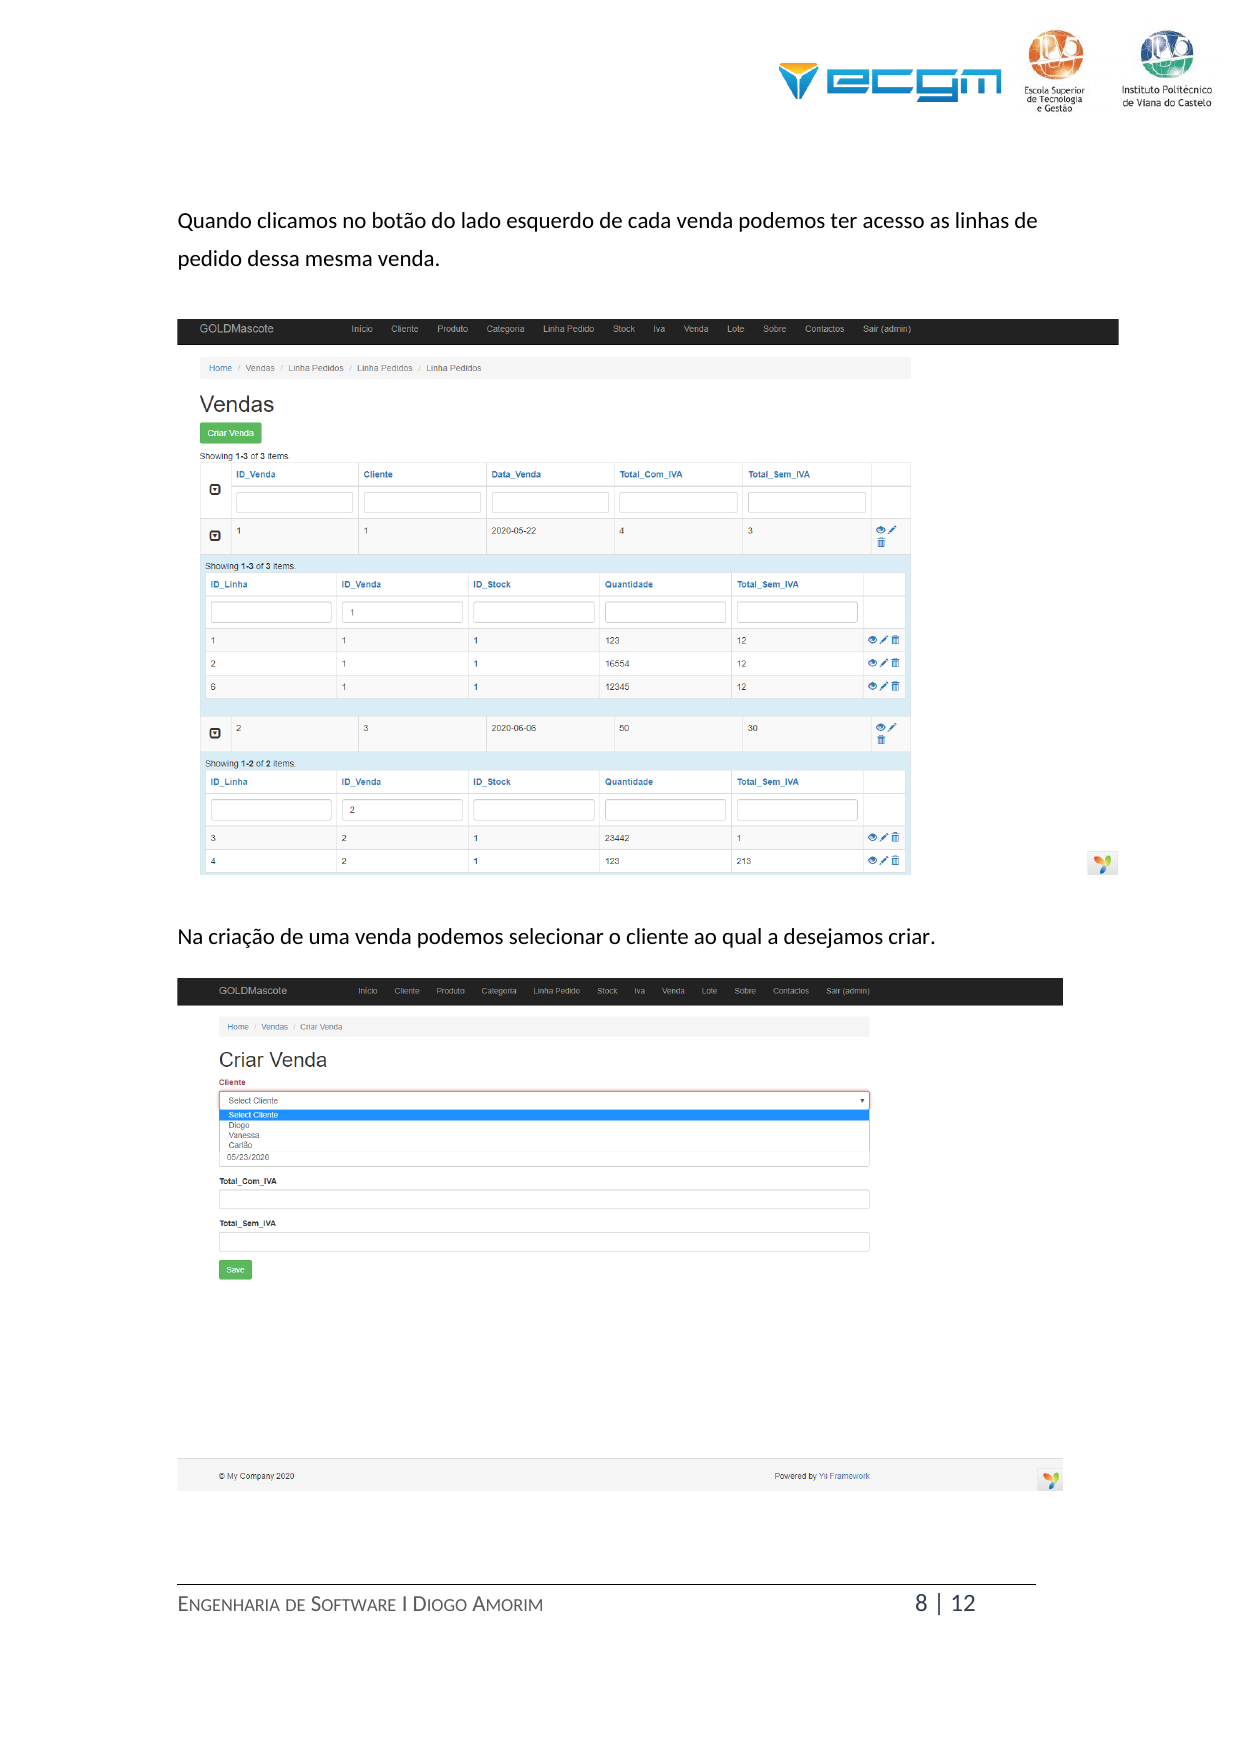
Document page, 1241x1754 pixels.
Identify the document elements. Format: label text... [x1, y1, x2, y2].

picture [177, 319, 1119, 875]
text Quando clicamos no botão do lado esquerdo de cada venda podemos ter acesso as linhas de pedido dessa mesma venda. [177, 206, 1044, 272]
picture [778, 63, 1002, 102]
text Na criação de uma venda podemos selecionar o cliente ao qual a desejamos criar. [177, 922, 1063, 950]
picture [177, 978, 1063, 1491]
picture [1007, 21, 1222, 116]
